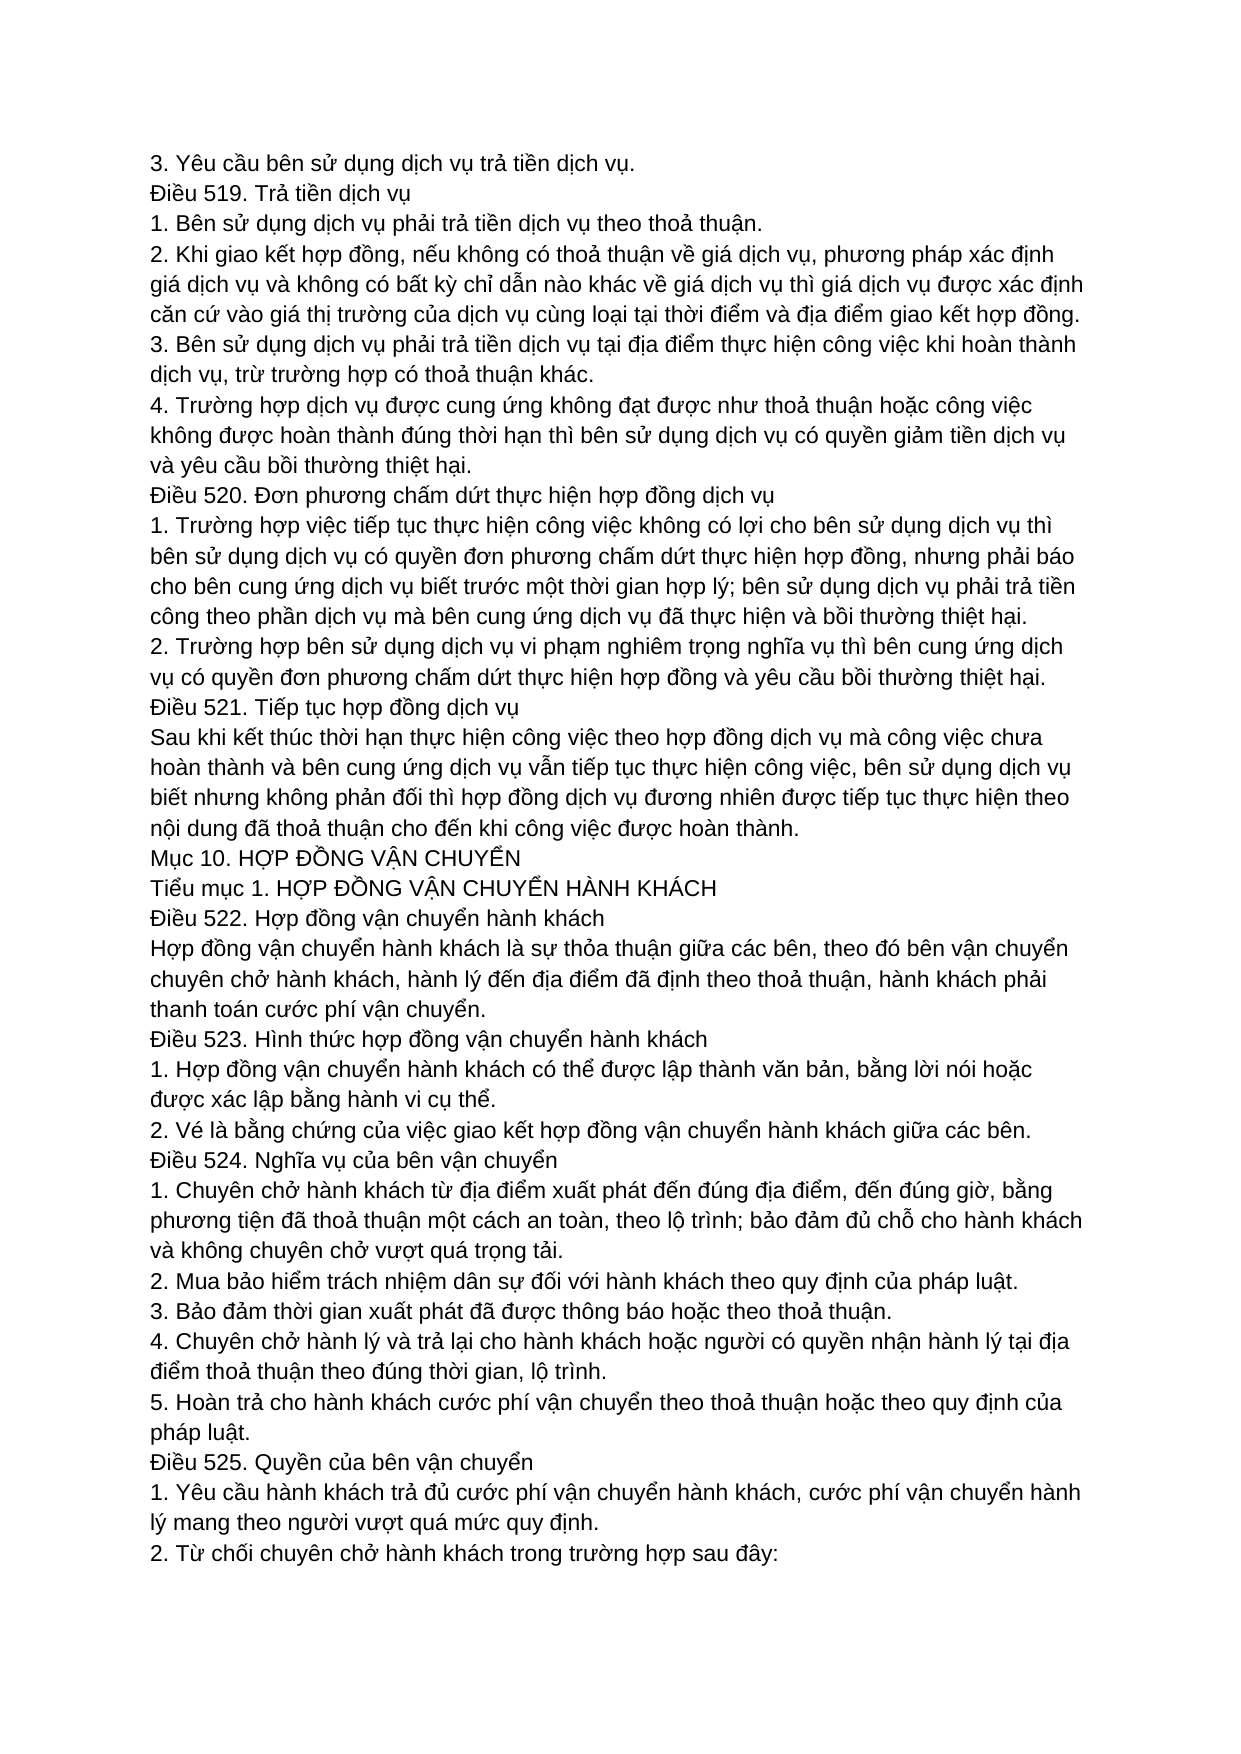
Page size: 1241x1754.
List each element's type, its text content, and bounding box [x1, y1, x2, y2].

text Điều 524. Nghĩa vụ của bên vận chuyển [150, 1147, 1090, 1173]
text Điều 522. Hợp đồng vận chuyển hành khách [150, 905, 1090, 932]
text Điều 523. Hình thức hợp đồng vận chuyển hành khách [150, 1026, 1090, 1052]
text 1. Chuyên chở hành khách từ địa điểm xuất phát đến đúng địa điểm, đến đúng giờ, bằng phương tiện đã thoả thuận một cách an toàn, theo lộ trình; bảo đảm đủ chỗ cho hành khách và không chuyên chở vượt quá trọng tải. [150, 1177, 1090, 1264]
text Điều 520. Đơn phương chấm dứt thực hiện hợp đồng dịch vụ [150, 482, 1090, 509]
text 5. Hoàn trả cho hành khách cước phí vận chuyển theo thoả thuận hoặc theo quy định của pháp luật. [150, 1388, 1090, 1445]
text 2. Mua bảo hiểm trách nhiệm dân sự đối với hành khách theo quy định của pháp luật. [150, 1268, 1090, 1294]
text 3. Bảo đảm thời gian xuất phát đã được thông báo hoặc theo thoả thuận. [150, 1298, 1090, 1324]
text 1. Trường hợp việc tiếp tục thực hiện công việc không có lợi cho bên sử dụng dịch vụ thì bên sử dụng dịch vụ có quyền đơn phương chấm dứt thực hiện hợp đồng, nhưng phải báo cho bên cung ứng dịch vụ biết trước một thời gian hợp lý; bên sử dụng dịch vụ phải trả tiền công theo phần dịch vụ mà bên cung ứng dịch vụ đã thực hiện và bồi thường thiệt hại. [150, 512, 1090, 629]
text 2. Khi giao kết hợp đồng, nếu không có thoả thuận về giá dịch vụ, phương pháp xác định giá dịch vụ và không có bất kỳ chỉ dẫn nào khác về giá dịch vụ thì giá dịch vụ được xác định căn cứ vào giá thị trường của dịch vụ cùng loại tại thời điểm và địa điểm giao kết hợp đồng. [150, 241, 1090, 327]
text Điều 525. Quyền của bên vận chuyển [150, 1449, 1090, 1475]
text Điều 519. Trả tiền dịch vụ [150, 180, 1090, 207]
text 3. Yêu cầu bên sử dụng dịch vụ trả tiền dịch vụ. [150, 150, 1090, 176]
text 2. Trường hợp bên sử dụng dịch vụ vi phạm nghiêm trọng nghĩa vụ thì bên cung ứng dịch vụ có quyền đơn phương chấm dứt thực hiện hợp đồng và yêu cầu bồi thường thiệt hại. [150, 633, 1090, 690]
text Mục 10. HỢP ĐỒNG VẬN CHUYỂN [150, 845, 1090, 871]
text Hợp đồng vận chuyển hành khách là sự thỏa thuận giữa các bên, theo đó bên vận chuyển chuyên chở hành khách, hành lý đến địa điểm đã định theo thoả thuận, hành khách phải thanh toán cước phí vận chuyển. [150, 935, 1090, 1022]
text 4. Trường hợp dịch vụ được cung ứng không đạt được như thoả thuận hoặc công việc không được hoàn thành đúng thời hạn thì bên sử dụng dịch vụ có quyền giảm tiền dịch vụ và yêu cầu bồi thường thiệt hại. [150, 392, 1090, 478]
text 2. Vé là bằng chứng của việc giao kết hợp đồng vận chuyển hành khách giữa các bên. [150, 1117, 1090, 1143]
text 1. Bên sử dụng dịch vụ phải trả tiền dịch vụ theo thoả thuận. [150, 210, 1090, 237]
text 1. Hợp đồng vận chuyển hành khách có thể được lập thành văn bản, bằng lời nói hoặc được xác lập bằng hành vi cụ thể. [150, 1056, 1090, 1113]
text Tiểu mục 1. HỢP ĐỒNG VẬN CHUYỂN HÀNH KHÁCH [150, 875, 1090, 901]
text Điều 521. Tiếp tục hợp đồng dịch vụ [150, 694, 1090, 720]
text 2. Từ chối chuyên chở hành khách trong trường hợp sau đây: [150, 1539, 1090, 1566]
text 4. Chuyên chở hành lý và trả lại cho hành khách hoặc người có quyền nhận hành lý tại địa điểm thoả thuận theo đúng thời gian, lộ trình. [150, 1328, 1090, 1385]
text 3. Bên sử dụng dịch vụ phải trả tiền dịch vụ tại địa điểm thực hiện công việc khi hoàn thành dịch vụ, trừ trường hợp có thoả thuận khác. [150, 331, 1090, 388]
text Sau khi kết thúc thời hạn thực hiện công việc theo hợp đồng dịch vụ mà công việc chưa hoàn thành và bên cung ứng dịch vụ vẫn tiếp tục thực hiện công việc, bên sử dụng dịch vụ biết nhưng không phản đối thì hợp đồng dịch vụ đương nhiên được tiếp tục thực hiện theo nội dung đã thoả thuận cho đến khi công việc được hoàn thành. [150, 724, 1090, 841]
text 1. Yêu cầu hành khách trả đủ cước phí vận chuyển hành khách, cước phí vận chuyển hành lý mang theo người vượt quá mức quy định. [150, 1479, 1090, 1536]
